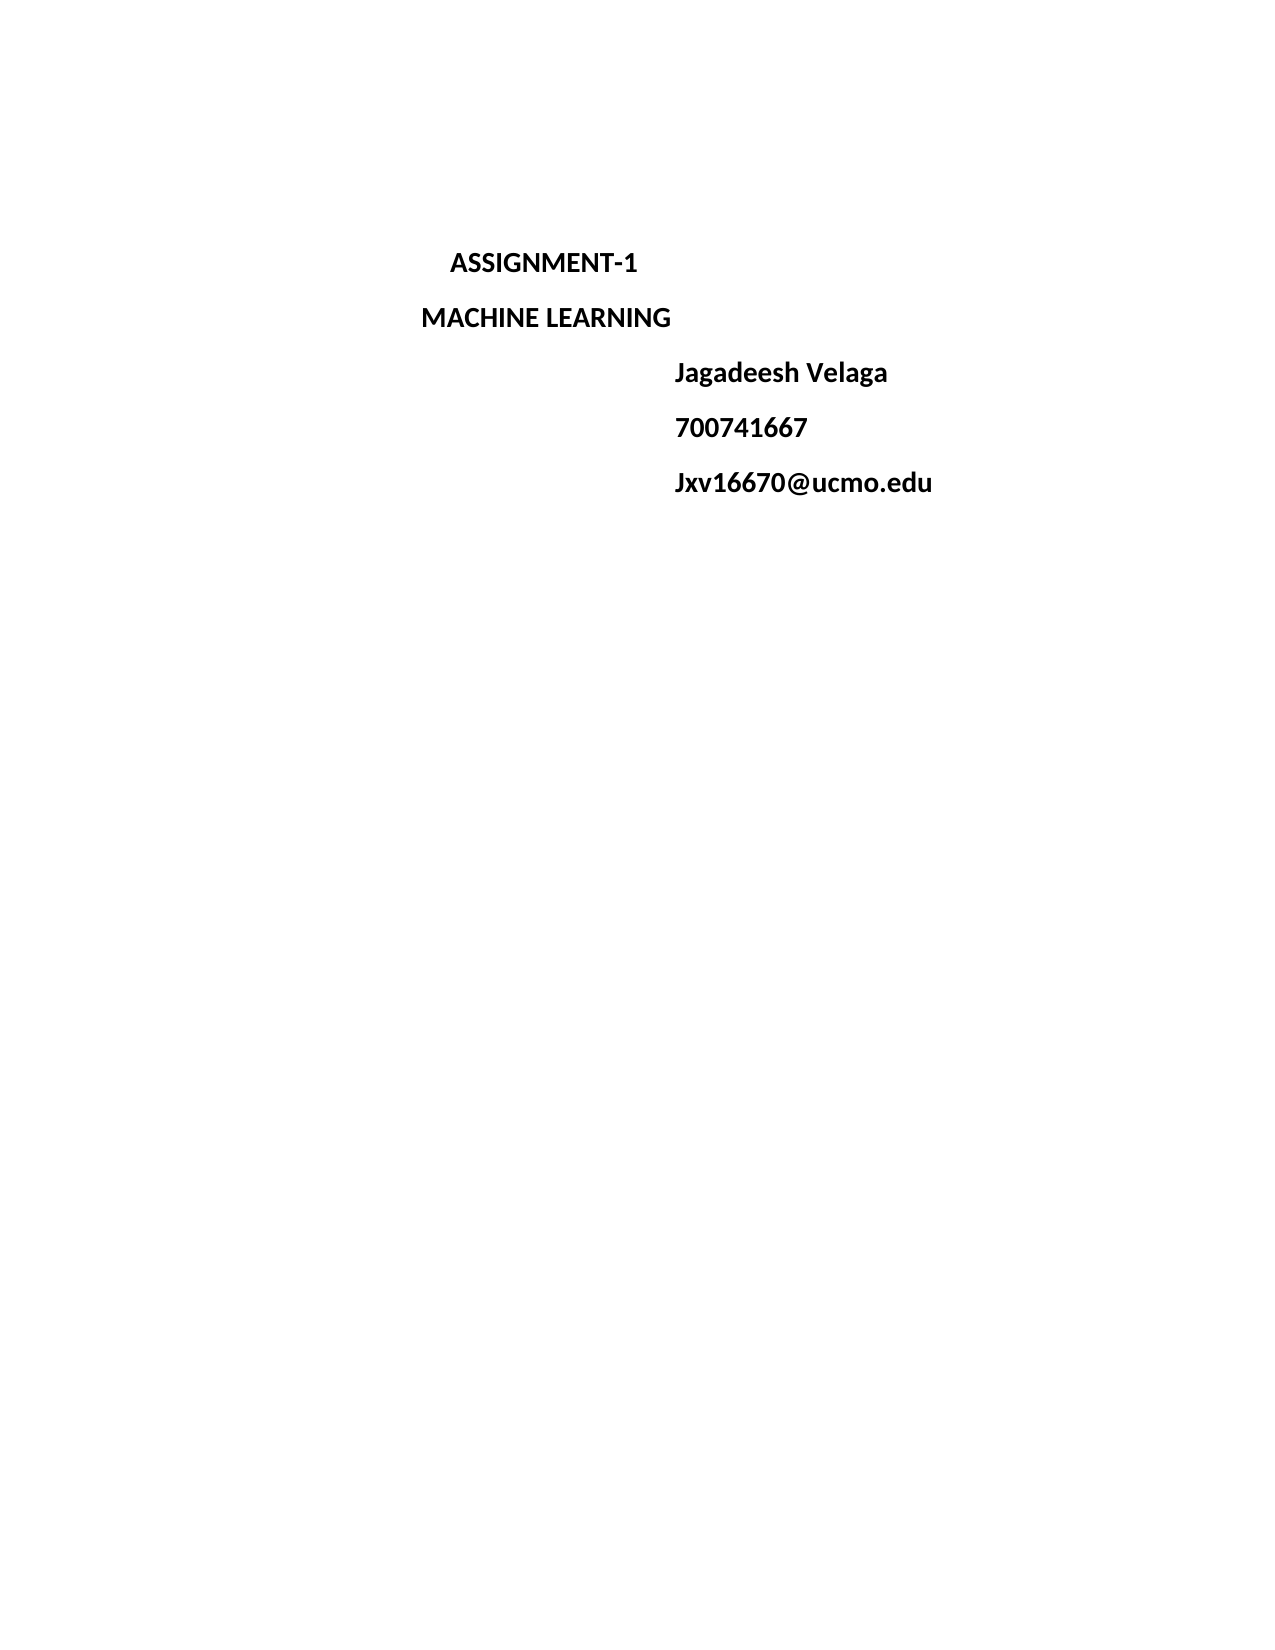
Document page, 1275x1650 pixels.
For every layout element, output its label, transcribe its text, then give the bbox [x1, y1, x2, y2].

text 700741667 [150, 409, 1125, 445]
text MACHINE LEARNING [150, 299, 1125, 334]
text Jxv16670@ucmo.edu [150, 464, 1125, 500]
text Jagadeesh Velaga [150, 354, 1125, 389]
text ASSIGNMENT-1 [450, 244, 1125, 279]
